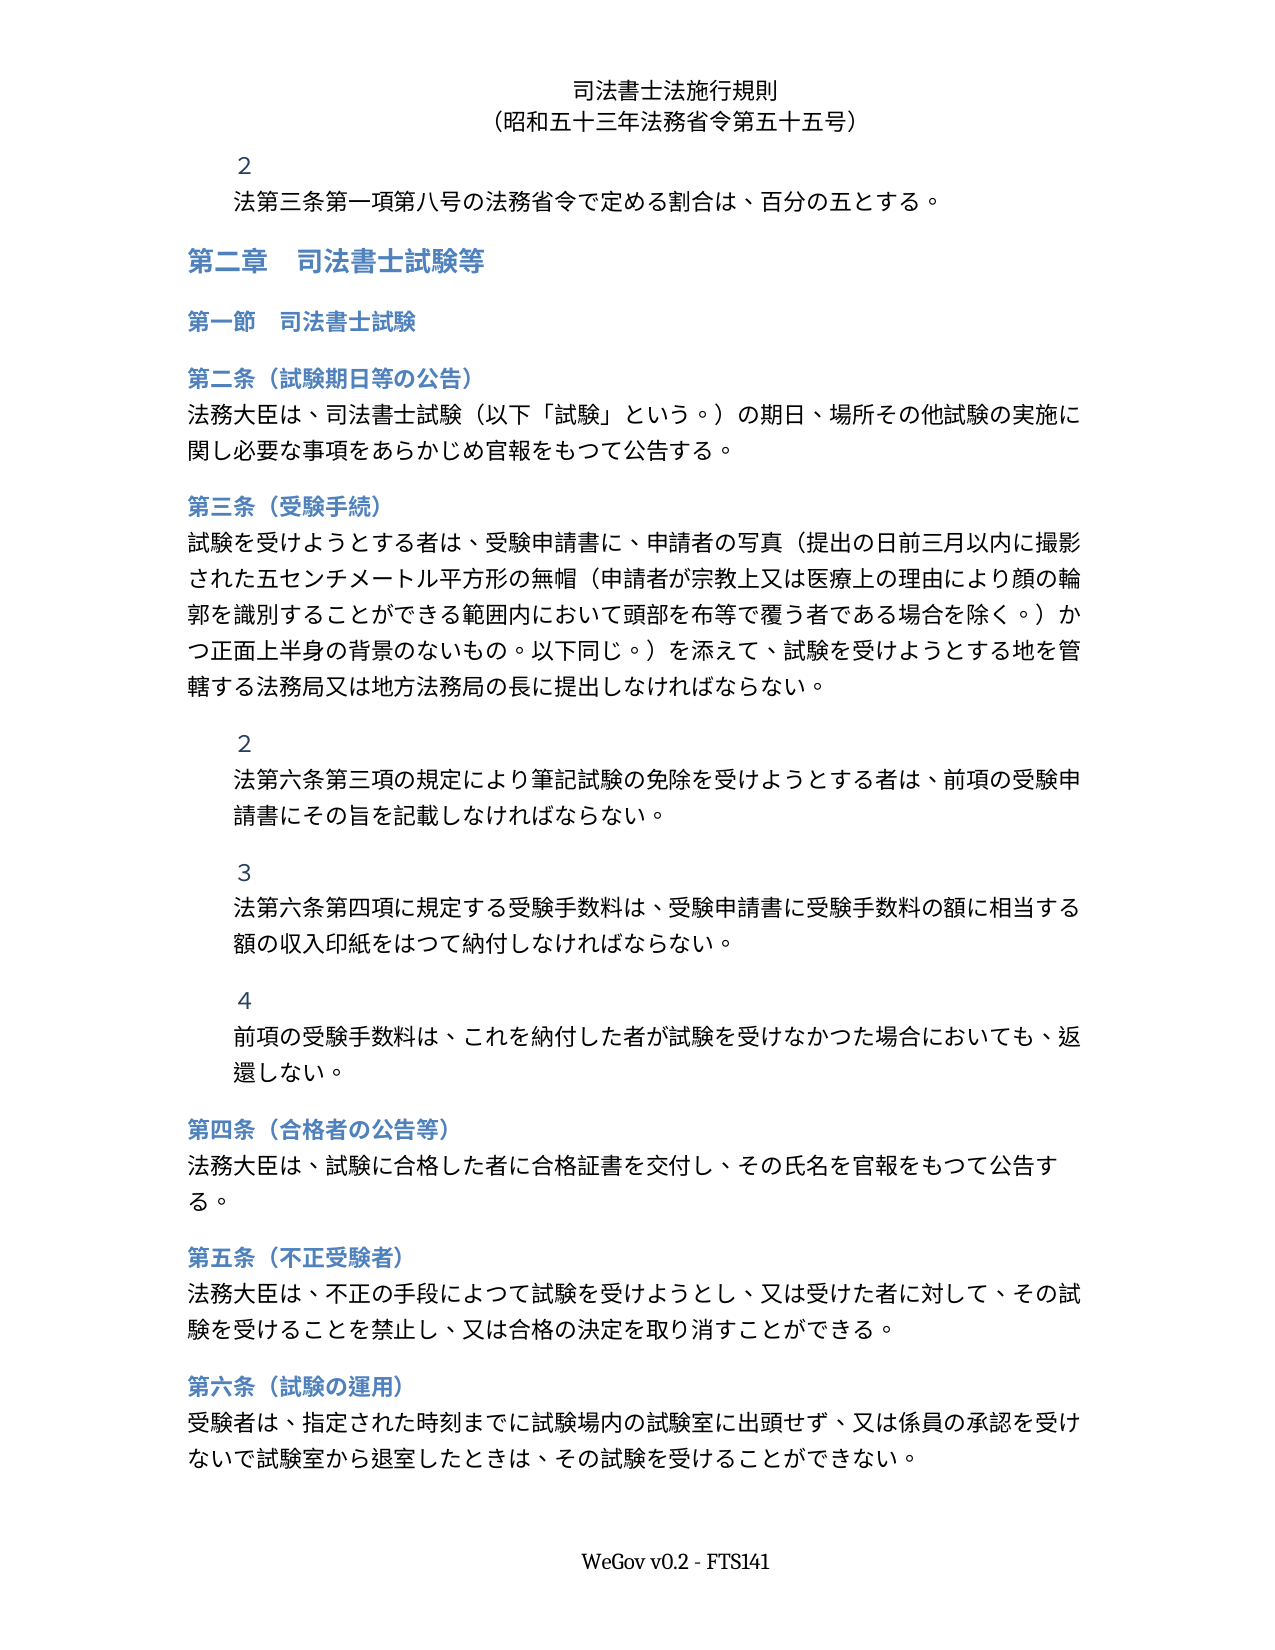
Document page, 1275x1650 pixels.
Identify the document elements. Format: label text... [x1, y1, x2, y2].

subtitle ４ [233, 985, 1087, 1016]
subtitle ２ [233, 150, 1087, 181]
subtitle 第四条（合格者の公告等） [187, 1114, 1087, 1145]
subtitle 第一節 司法書士試験 [187, 306, 1087, 337]
subtitle ２ [233, 728, 1087, 759]
text 法第三条第一項第八号の法務省令で定める割合は、百分の五とする。 [233, 186, 1087, 217]
subtitle 第五条（不正受験者） [187, 1242, 1087, 1274]
text 法第六条第四項に規定する受験手数料は、受験申請書に受験手数料の額に相当する額の収入印紙をはつて納付しなければならない。 [233, 892, 1087, 959]
text 法務大臣は、司法書士試験（以下「試験」という。）の期日、場所その他試験の実施に関し必要な事項をあらかじめ官報をもつて公告する。 [187, 399, 1087, 466]
text 試験を受けようとする者は、受験申請書に、申請者の写真（提出の日前三月以内に撮影された五センチメートル平方形の無帽（申請者が宗教上又は医療上の理由により顔の輪郭を識別することができる範囲内において頭部を布等で覆う者である場合を除く。）かつ正面上半身の背景のないもの。以下同じ。）を添えて、試験を受けようとする地を管轄する法務局又は地方法務局の長に提出しなければならない。 [187, 527, 1087, 702]
subtitle 第六条（試験の運用） [187, 1371, 1087, 1402]
subtitle 第三条（受験手続） [187, 491, 1087, 523]
text 受験者は、指定された時刻までに試験場内の試験室に出頭せず、又は係員の承認を受けないで試験室から退室したときは、その試験を受けることができない。 [187, 1407, 1087, 1474]
subtitle ３ [233, 856, 1087, 888]
text 前項の受験手数料は、これを納付した者が試験を受けなかつた場合においても、返還しない。 [233, 1021, 1087, 1088]
text 法務大臣は、不正の手段によつて試験を受けようとし、又は受けた者に対して、その試験を受けることを禁止し、又は合格の決定を取り消すことができる。 [187, 1278, 1087, 1346]
subtitle 第二章 司法書士試験等 [187, 243, 1087, 279]
text 法務大臣は、試験に合格した者に合格証書を交付し、その氏名を官報をもつて公告する。 [187, 1150, 1087, 1217]
subtitle 第二条（試験期日等の公告） [187, 363, 1087, 394]
text 法第六条第三項の規定により筆記試験の免除を受けようとする者は、前項の受験申請書にその旨を記載しなければならない。 [233, 764, 1087, 831]
